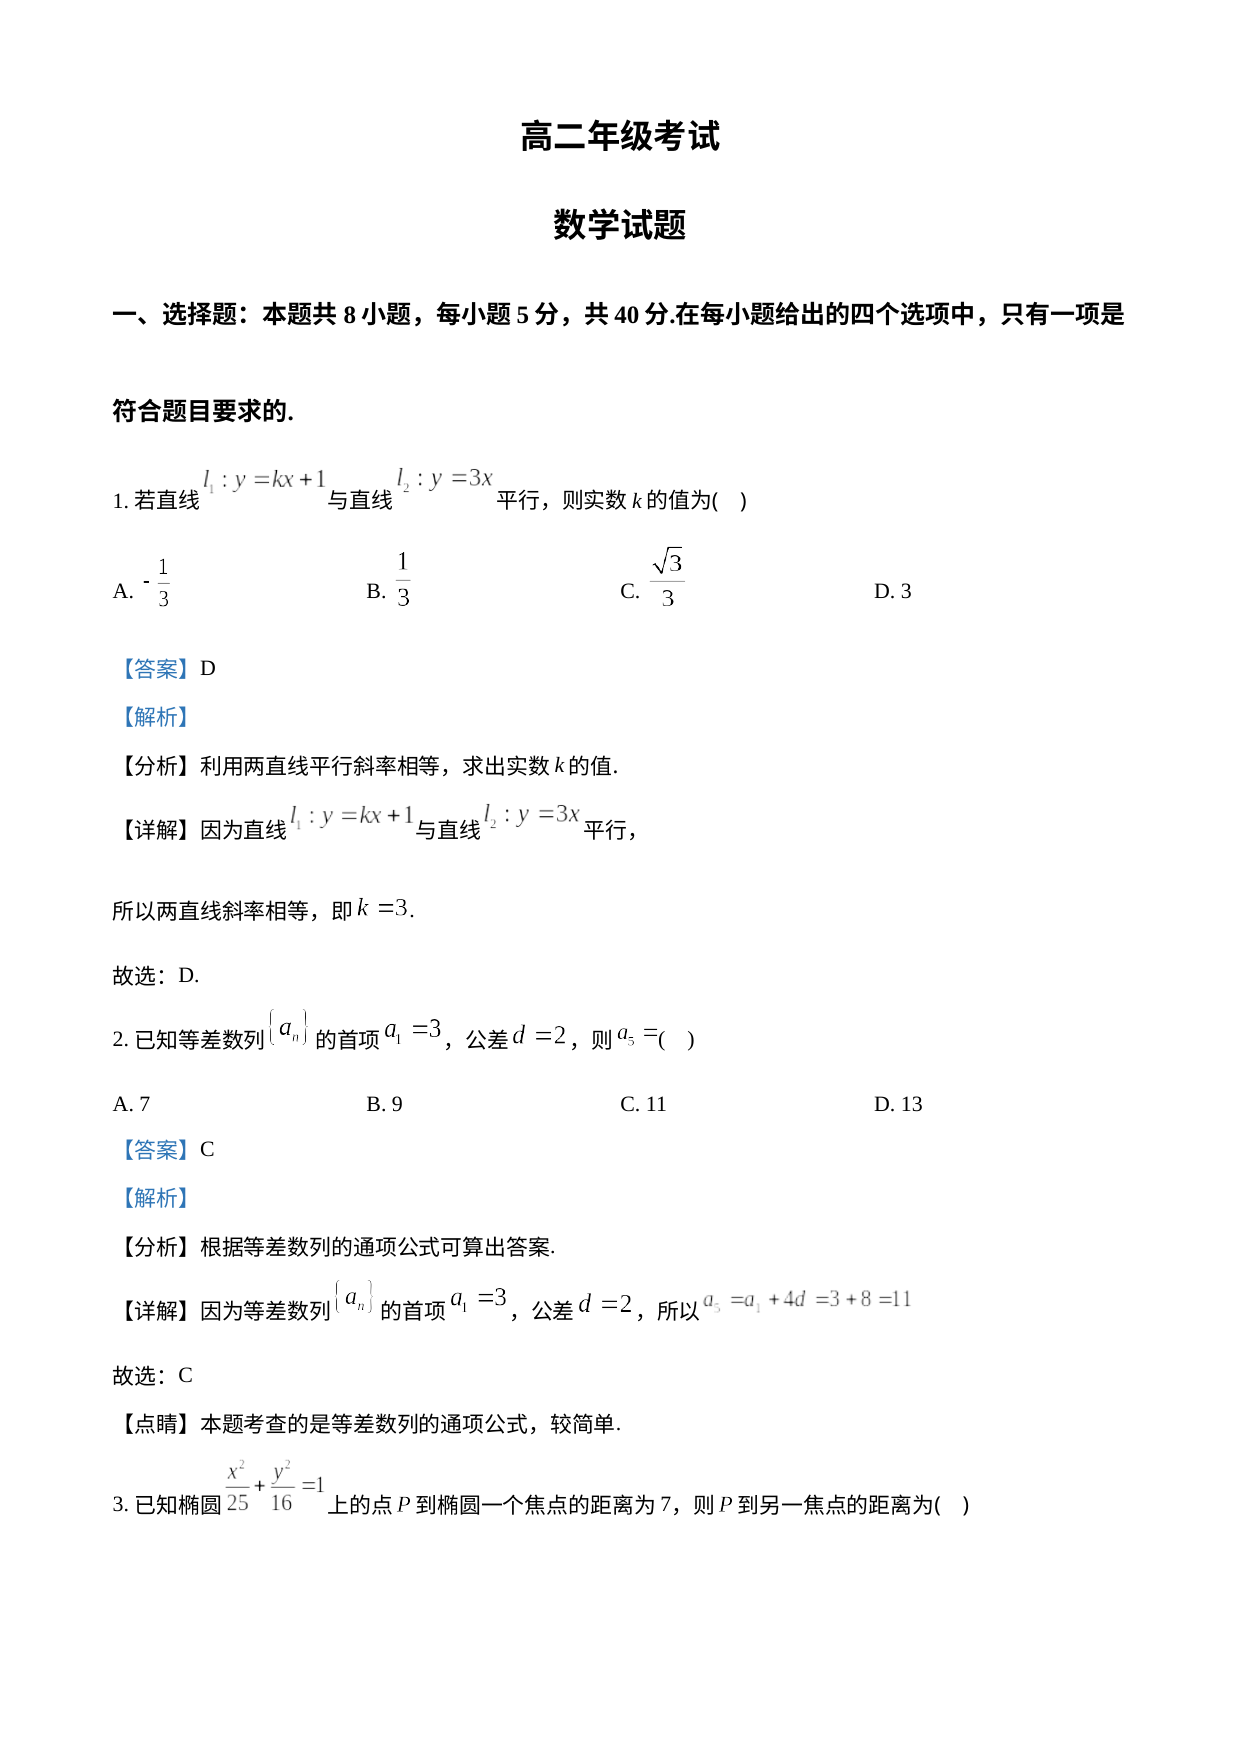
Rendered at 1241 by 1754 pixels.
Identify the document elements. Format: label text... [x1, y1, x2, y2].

text 【解析】 [112, 700, 1128, 732]
text A. B. C. D. 3 [112, 541, 1128, 639]
text 【解析】 [112, 1181, 1128, 1213]
text 【分析】根据等差数列的通项公式可算出答案. [112, 1229, 1128, 1262]
text 【详解】因为等差数列的首项，公差，所以 [112, 1277, 1128, 1342]
text 2. 已知等差数列的首项，公差，则( ) [112, 1007, 1128, 1072]
text 高二年级考试 [112, 102, 1128, 167]
text 故选：C [112, 1358, 1128, 1391]
text 1. 若直线与直线平行，则实数k的值为( ) [112, 461, 1128, 526]
text 故选：D. [112, 958, 1128, 991]
text 3. 已知椭圆上的点到椭圆一个焦点的距离为7，则到另一焦点的距离为( ) [112, 1455, 1128, 1552]
text 【点睛】本题考查的是等差数列的通项公式，较简单. [112, 1407, 1128, 1439]
text 【答案】C [112, 1132, 1128, 1165]
text 【答案】D [112, 652, 1128, 684]
text A. 7 B. 9 C. 11 D. 13 [112, 1087, 1128, 1120]
text 【分析】利用两直线平行斜率相等，求出实数k的值. [112, 748, 1128, 781]
text 数学试题 [112, 191, 1128, 256]
text 【详解】因为直线与直线平行， [112, 797, 1128, 862]
text 一、选择题：本题共8小题，每小题5分，共40分.在每小题给出的四个选项中，只有一项是符合题目要求的. [112, 280, 1128, 442]
text 所以两直线斜率相等，即. [112, 877, 1128, 942]
